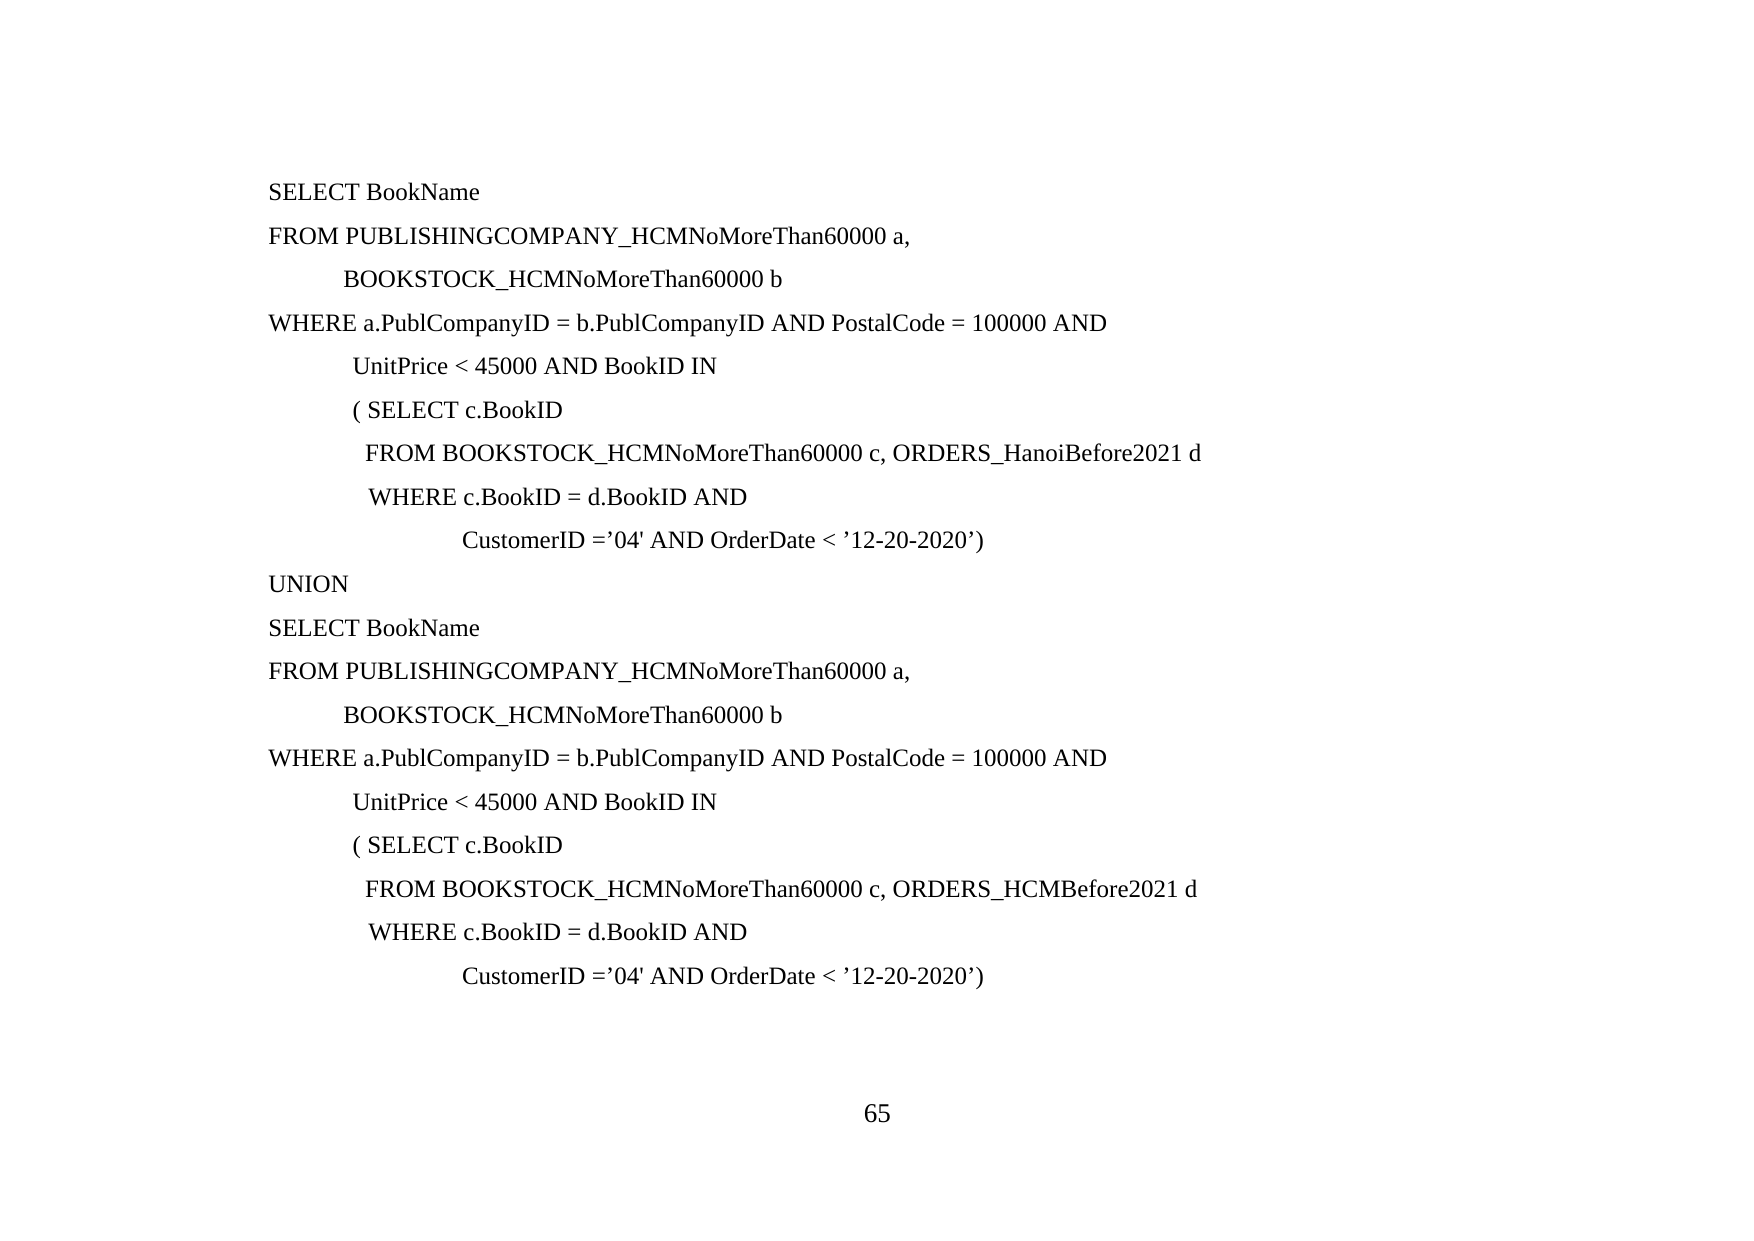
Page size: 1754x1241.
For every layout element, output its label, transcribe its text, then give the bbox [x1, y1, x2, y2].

text WHERE c.BookID = d.BookID AND [306, 482, 1636, 511]
text BOOKSTOCK_HCMNoMoreThan60000 b [268, 264, 1636, 293]
text SELECT BookName [268, 177, 1636, 206]
text UnitPrice < 45000 AND BookID IN [306, 787, 1636, 816]
text SELECT BookName [268, 613, 1636, 641]
text ( SELECT c.BookID [306, 830, 1636, 859]
text FROM PUBLISHINGCOMPANY_HCMNoMoreThan60000 a, [268, 656, 1636, 685]
text UNION [268, 569, 1636, 598]
text WHERE c.BookID = d.BookID AND [306, 917, 1636, 946]
text FROM PUBLISHINGCOMPANY_HCMNoMoreThan60000 a, [268, 221, 1636, 249]
text FROM BOOKSTOCK_HCMNoMoreThan60000 c, ORDERS_HanoiBefore2021 d [306, 438, 1636, 467]
text BOOKSTOCK_HCMNoMoreThan60000 b [268, 700, 1636, 728]
text UnitPrice < 45000 AND BookID IN [306, 351, 1636, 380]
text CustomerID =’04' AND OrderDate < ’12-20-2020’) [381, 961, 1636, 990]
text WHERE a.PublCompanyID = b.PublCompanyID AND PostalCode = 100000 AND [268, 308, 1636, 337]
text WHERE a.PublCompanyID = b.PublCompanyID AND PostalCode = 100000 AND [268, 743, 1636, 772]
text ( SELECT c.BookID [306, 395, 1636, 424]
text FROM BOOKSTOCK_HCMNoMoreThan60000 c, ORDERS_HCMBefore2021 d [306, 874, 1636, 903]
text CustomerID =’04' AND OrderDate < ’12-20-2020’) [381, 526, 1636, 554]
